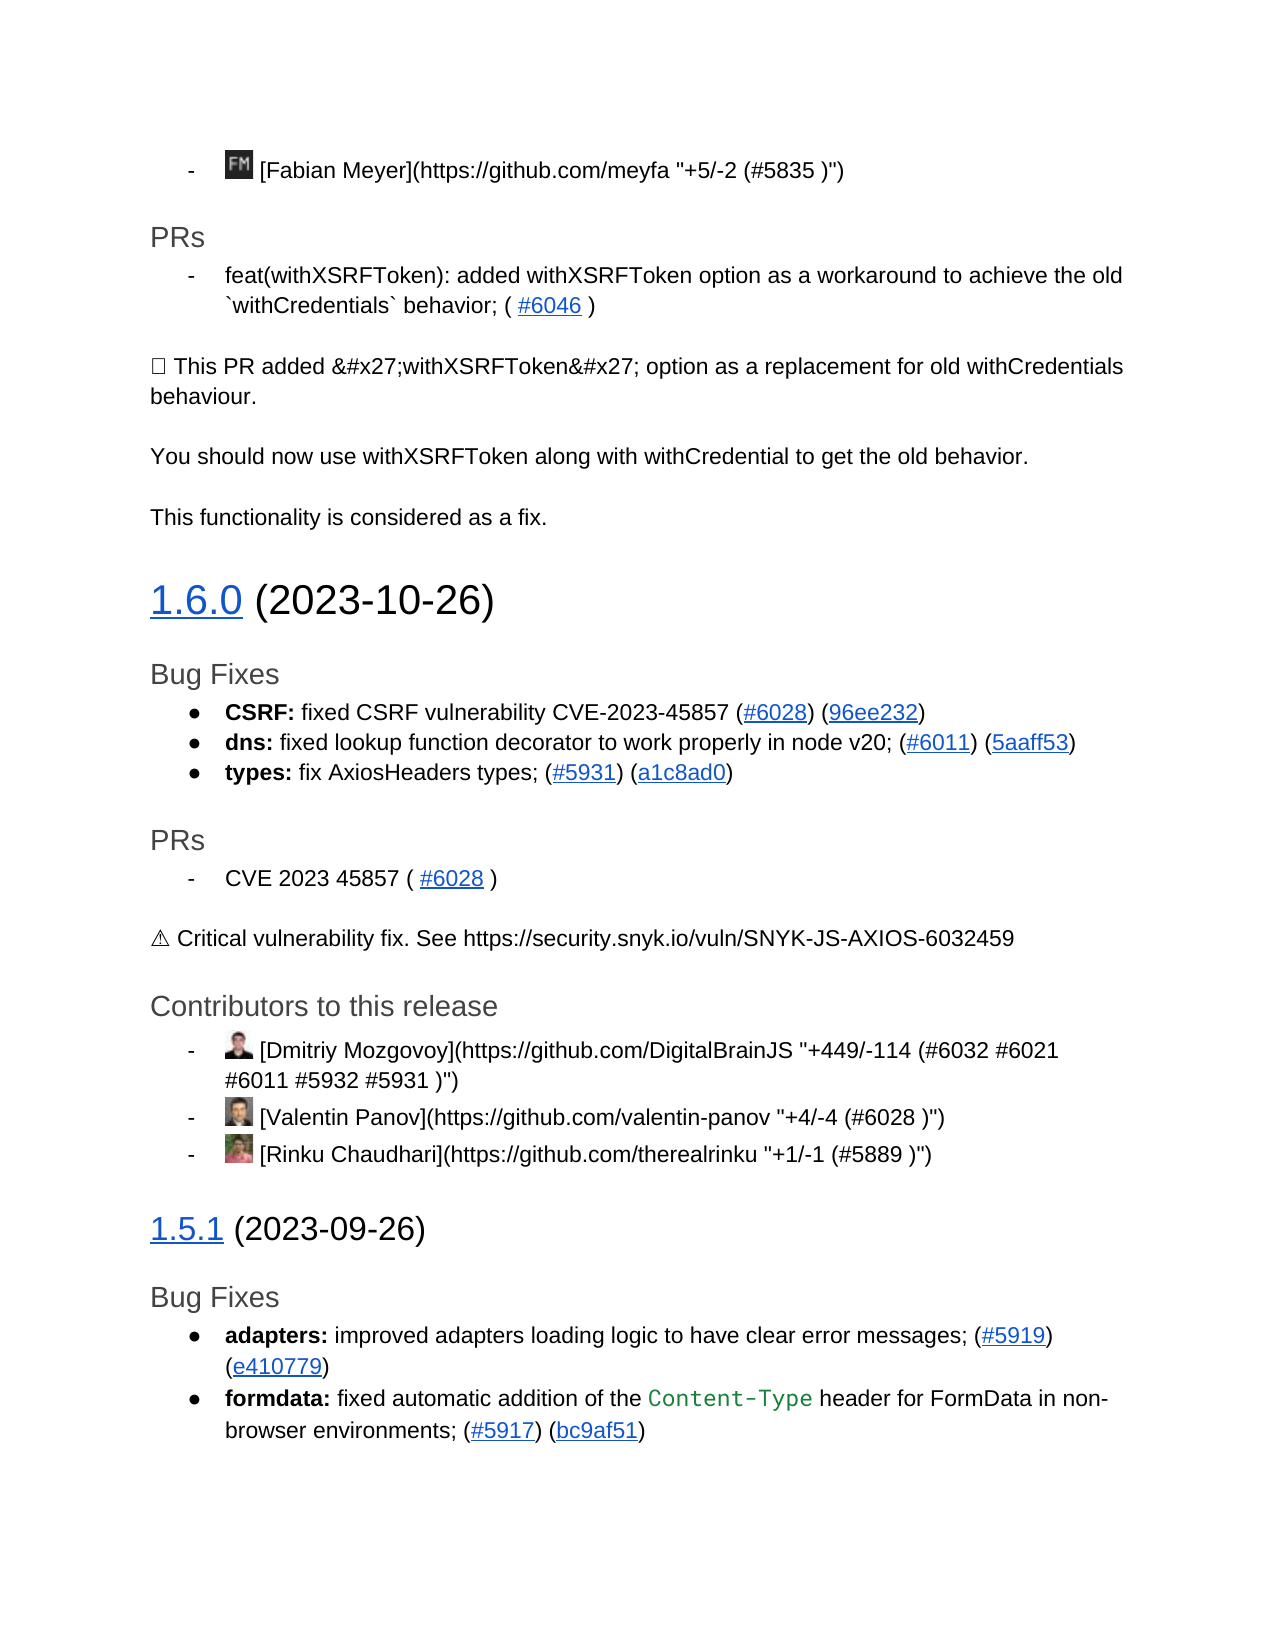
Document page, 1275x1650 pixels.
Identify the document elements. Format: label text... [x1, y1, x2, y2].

subtitle Bug Fixes [150, 657, 1125, 690]
text You should now use withXSRFToken along with withCredential to get the old behavior. [150, 443, 1125, 470]
list CVE 2023 45857 ( #6028 ) [187, 864, 1125, 891]
subtitle Bug Fixes [150, 1281, 1125, 1314]
text ⚠️ Critical vulnerability fix. See https://security.snyk.io/vuln/SNYK-JS-AXIOS-6032459 [150, 925, 1125, 951]
subtitle PRs [150, 823, 1125, 856]
picture [225, 1134, 254, 1163]
list CSRF: fixed CSRF vulnerability CVE-2023-45857 (#6028) (96ee232) [187, 699, 1125, 725]
subtitle Contributors to this release [150, 988, 1125, 1022]
text This functionality is considered as a fix. [150, 504, 1125, 530]
picture [225, 1030, 254, 1059]
subtitle PRs [150, 220, 1125, 254]
list types: fix AxiosHeaders types; (#5931) (a1c8ad0) [187, 759, 1125, 786]
list [Dmitriy Mozgovoy](https://github.com/DigitalBrainJS "+449/-114 (#6032 #6021 #6011 #5932 #5931 )") [187, 1030, 1125, 1094]
picture [225, 1097, 254, 1126]
subtitle 1.5.1 (2023-09-26) [150, 1209, 1125, 1247]
subtitle 1.6.0 (2023-10-26) [150, 576, 1125, 623]
list [Fabian Meyer](https://github.com/meyfa "+5/-2 (#5835 )") [187, 150, 1125, 183]
list dns: fixed lookup function decorator to work properly in node v20; (#6011) (5aaff53) [187, 729, 1125, 755]
list [Valentin Panov](https://github.com/valentin-panov "+4/-4 (#6028 )") [187, 1097, 1125, 1131]
list formdata: fixed automatic addition of the Content-Type header for FormData in non-browser environments; (#5917) (bc9af51) [187, 1383, 1125, 1443]
list [Rinku Chaudhari](https://github.com/therealrinku "+1/-1 (#5889 )") [187, 1134, 1125, 1167]
text 📢 This PR added &#x27;withXSRFToken&#x27; option as a replacement for old withCredentials behaviour. [150, 353, 1125, 409]
list adapters: improved adapters loading logic to have clear error messages; (#5919) (e410779) [187, 1322, 1125, 1379]
picture [225, 150, 254, 179]
list feat(withXSRFToken): added withXSRFToken option as a workaround to achieve the old `withCredentials` behavior; ( #6046 ) [187, 262, 1125, 319]
